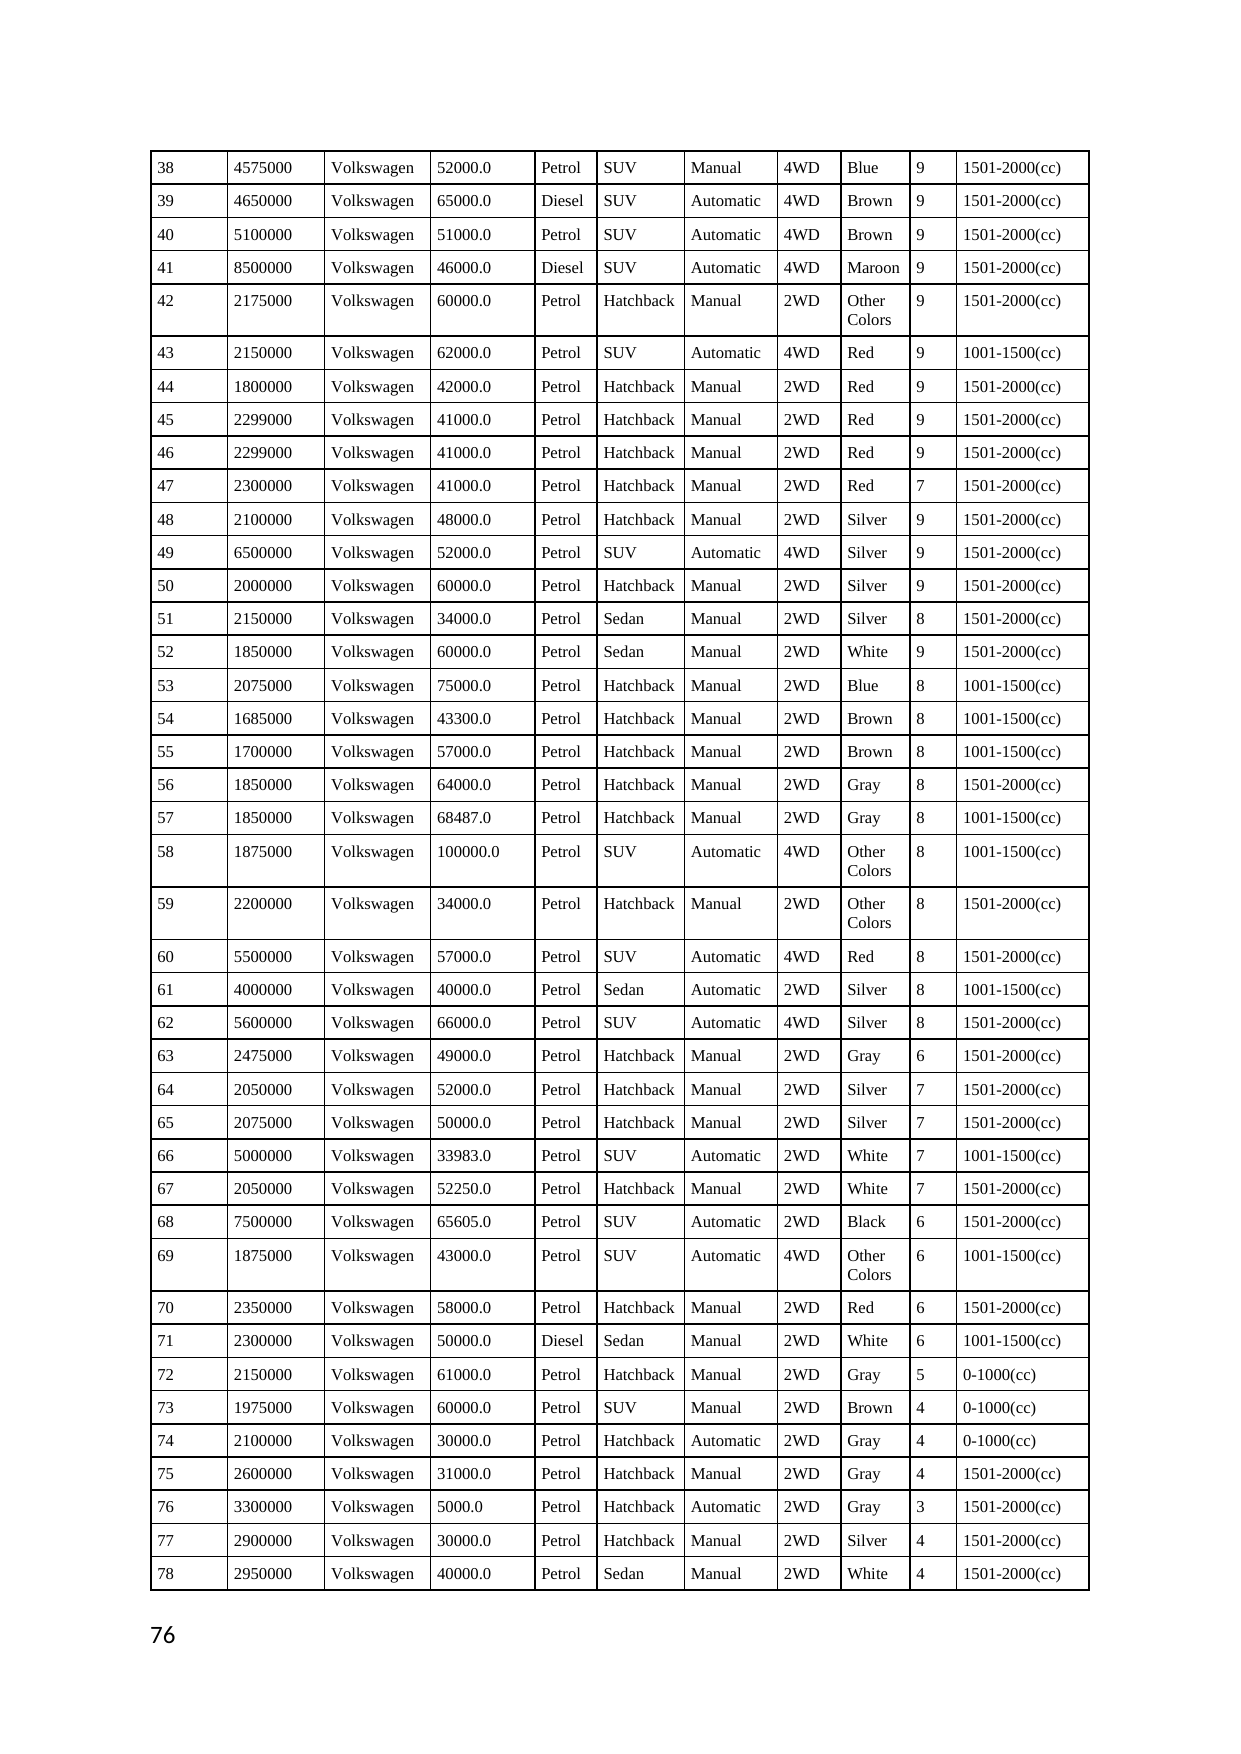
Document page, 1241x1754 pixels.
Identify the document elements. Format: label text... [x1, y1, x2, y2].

table_cell 9 [911, 437, 956, 468]
table_cell Petrol [536, 337, 596, 368]
table_cell Manual [685, 470, 777, 501]
table_cell Volkswagen [325, 769, 430, 801]
table_cell 48000.0 [431, 503, 534, 535]
table_cell 42 [152, 285, 227, 335]
table_cell 39 [152, 185, 227, 216]
table_cell 74 [152, 1425, 227, 1456]
table_cell Hatchback [598, 503, 684, 535]
table_cell Volkswagen [325, 1173, 430, 1204]
table_cell 100000.0 [431, 835, 534, 886]
table_cell 7 [911, 470, 956, 501]
table_cell 8 [911, 736, 956, 767]
table_cell SUV [598, 185, 684, 216]
table_cell 40000.0 [431, 1557, 534, 1589]
table_cell Petrol [536, 1206, 596, 1238]
table_cell 2WD [778, 1325, 840, 1356]
table_cell 2WD [778, 973, 840, 1005]
table_cell Volkswagen [325, 1358, 430, 1390]
table_cell Silver [842, 570, 909, 601]
table_cell Manual [685, 669, 777, 701]
table_cell Manual [685, 370, 777, 402]
table_cell 1501-2000(cc) [957, 1458, 1088, 1489]
table_cell Hatchback [598, 1491, 684, 1523]
table_cell 2WD [778, 1524, 840, 1556]
table_cell 68 [152, 1206, 227, 1238]
table_cell 57000.0 [431, 736, 534, 767]
table_cell Petrol [536, 1040, 596, 1071]
table_cell Petrol [536, 1106, 596, 1138]
table_cell Automatic [685, 185, 777, 216]
table_cell Petrol [536, 152, 596, 183]
table_cell Hatchback [598, 669, 684, 701]
table_cell 30000.0 [431, 1425, 534, 1456]
table_cell 2WD [778, 285, 840, 335]
table_cell 4650000 [228, 185, 324, 216]
table_cell Brown [842, 702, 909, 734]
table_cell Volkswagen [325, 888, 430, 938]
table_cell SUV [598, 1140, 684, 1171]
table_cell Volkswagen [325, 503, 430, 535]
table_cell 65000.0 [431, 185, 534, 216]
table_cell 50000.0 [431, 1106, 534, 1138]
table_cell 61 [152, 973, 227, 1005]
table_cell 47 [152, 470, 227, 501]
table_cell Automatic [685, 536, 777, 568]
table_cell 7 [911, 1106, 956, 1138]
table_cell Petrol [536, 1391, 596, 1423]
table_cell 31000.0 [431, 1458, 534, 1489]
table_cell Hatchback [598, 1458, 684, 1489]
table_cell 1875000 [228, 1239, 324, 1290]
table_cell Manual [685, 437, 777, 468]
table_cell 5100000 [228, 218, 324, 250]
table_cell SUV [598, 536, 684, 568]
table_cell Manual [685, 1524, 777, 1556]
table_cell Volkswagen [325, 940, 430, 972]
table_cell 8 [911, 702, 956, 734]
table_cell 2000000 [228, 570, 324, 601]
table_cell 2WD [778, 1040, 840, 1071]
table_cell Volkswagen [325, 702, 430, 734]
table_cell 1501-2000(cc) [957, 570, 1088, 601]
table_cell Red [842, 1292, 909, 1323]
table_cell Brown [842, 736, 909, 767]
table_cell Volkswagen [325, 1524, 430, 1556]
table_cell 1501-2000(cc) [957, 285, 1088, 335]
table_cell 60000.0 [431, 570, 534, 601]
table_cell 2WD [778, 802, 840, 834]
table_cell Volkswagen [325, 802, 430, 834]
table_cell Brown [842, 185, 909, 216]
table_cell 75 [152, 1458, 227, 1489]
table_cell Manual [685, 1557, 777, 1589]
table_cell Diesel [536, 251, 596, 283]
table_cell 2600000 [228, 1458, 324, 1489]
table_cell 2150000 [228, 1358, 324, 1390]
table_cell 52000.0 [431, 152, 534, 183]
table_cell SUV [598, 337, 684, 368]
table_cell Automatic [685, 1007, 777, 1038]
table_cell 41000.0 [431, 470, 534, 501]
table_cell 1501-2000(cc) [957, 1040, 1088, 1071]
table_cell 2100000 [228, 503, 324, 535]
table_cell Other Colors [842, 888, 909, 938]
table_cell Maroon [842, 251, 909, 283]
table_cell Automatic [685, 337, 777, 368]
table_cell 5000000 [228, 1140, 324, 1171]
table_cell 6 [911, 1206, 956, 1238]
table_cell Volkswagen [325, 1425, 430, 1456]
table_cell 4WD [778, 1007, 840, 1038]
table_cell 6 [911, 1239, 956, 1290]
table_cell Volkswagen [325, 1491, 430, 1523]
table_cell Volkswagen [325, 1106, 430, 1138]
table_cell 58 [152, 835, 227, 886]
table_cell 2299000 [228, 437, 324, 468]
table_cell Automatic [685, 1206, 777, 1238]
table_cell 8 [911, 940, 956, 972]
table_cell Manual [685, 1173, 777, 1204]
table_cell Automatic [685, 940, 777, 972]
table_cell Silver [842, 603, 909, 634]
table_cell Volkswagen [325, 973, 430, 1005]
table_cell 58000.0 [431, 1292, 534, 1323]
table_cell Red [842, 940, 909, 972]
table_cell Automatic [685, 1239, 777, 1290]
table_cell Manual [685, 736, 777, 767]
table_cell Volkswagen [325, 603, 430, 634]
table_cell 1001-1500(cc) [957, 973, 1088, 1005]
table_cell 4575000 [228, 152, 324, 183]
table_cell 4 [911, 1425, 956, 1456]
table_cell Volkswagen [325, 337, 430, 368]
table_cell 34000.0 [431, 888, 534, 938]
table_cell Gray [842, 1358, 909, 1390]
table_cell 1501-2000(cc) [957, 470, 1088, 501]
table_cell 48 [152, 503, 227, 535]
table_cell Petrol [536, 1007, 596, 1038]
table_cell 1501-2000(cc) [957, 251, 1088, 283]
table_cell Petrol [536, 1458, 596, 1489]
table_cell SUV [598, 940, 684, 972]
table_cell 45 [152, 403, 227, 435]
table_cell 8500000 [228, 251, 324, 283]
table_cell Gray [842, 1425, 909, 1456]
table_cell 3 [911, 1491, 956, 1523]
table_cell 1501-2000(cc) [957, 888, 1088, 938]
table_cell White [842, 636, 909, 668]
table_cell 2WD [778, 888, 840, 938]
table_cell Petrol [536, 570, 596, 601]
table_cell 42000.0 [431, 370, 534, 402]
table_cell 1501-2000(cc) [957, 152, 1088, 183]
table_cell 0-1000(cc) [957, 1425, 1088, 1456]
table_cell SUV [598, 1391, 684, 1423]
table_cell 44 [152, 370, 227, 402]
table_cell Hatchback [598, 1173, 684, 1204]
table_cell Volkswagen [325, 1292, 430, 1323]
table_cell 1501-2000(cc) [957, 1524, 1088, 1556]
table_cell 66000.0 [431, 1007, 534, 1038]
table_cell Petrol [536, 470, 596, 501]
table_cell 46000.0 [431, 251, 534, 283]
table_cell Volkswagen [325, 437, 430, 468]
table_cell 1501-2000(cc) [957, 437, 1088, 468]
table_cell 9 [911, 185, 956, 216]
table_cell 1001-1500(cc) [957, 802, 1088, 834]
table_cell 1501-2000(cc) [957, 1206, 1088, 1238]
table_cell Automatic [685, 1425, 777, 1456]
table_cell SUV [598, 218, 684, 250]
table_cell Petrol [536, 1524, 596, 1556]
table_cell Brown [842, 1391, 909, 1423]
table_cell 40000.0 [431, 973, 534, 1005]
table_cell 1501-2000(cc) [957, 185, 1088, 216]
table_cell 2WD [778, 702, 840, 734]
table_cell Volkswagen [325, 1325, 430, 1356]
table_cell Hatchback [598, 736, 684, 767]
table_cell Manual [685, 570, 777, 601]
table_cell Red [842, 370, 909, 402]
table_cell 0-1000(cc) [957, 1358, 1088, 1390]
table_cell Sedan [598, 603, 684, 634]
table_cell 59 [152, 888, 227, 938]
table_cell 9 [911, 536, 956, 568]
table_cell 49000.0 [431, 1040, 534, 1071]
table_cell Petrol [536, 1173, 596, 1204]
table_cell 2WD [778, 1073, 840, 1105]
table_cell 52000.0 [431, 536, 534, 568]
table_cell Petrol [536, 1425, 596, 1456]
table_cell 56 [152, 769, 227, 801]
table_cell Volkswagen [325, 370, 430, 402]
table_cell Hatchback [598, 470, 684, 501]
table_cell Silver [842, 503, 909, 535]
table_cell 1001-1500(cc) [957, 337, 1088, 368]
table_cell 1850000 [228, 802, 324, 834]
table_cell Hatchback [598, 888, 684, 938]
table_cell 2050000 [228, 1173, 324, 1204]
table_cell 57 [152, 802, 227, 834]
table_cell Hatchback [598, 285, 684, 335]
table_cell 2200000 [228, 888, 324, 938]
table_cell Manual [685, 888, 777, 938]
table_cell Volkswagen [325, 285, 430, 335]
table_cell Volkswagen [325, 669, 430, 701]
table_cell Volkswagen [325, 403, 430, 435]
table_cell Hatchback [598, 403, 684, 435]
table_cell 2WD [778, 1557, 840, 1589]
table_cell 50 [152, 570, 227, 601]
table_cell 1685000 [228, 702, 324, 734]
table_cell Manual [685, 503, 777, 535]
table_cell Petrol [536, 769, 596, 801]
table_cell SUV [598, 251, 684, 283]
table_cell Volkswagen [325, 1206, 430, 1238]
table_cell 6 [911, 1292, 956, 1323]
table_cell Red [842, 403, 909, 435]
table_cell 4WD [778, 1239, 840, 1290]
table_cell 43300.0 [431, 702, 534, 734]
table_cell 7 [911, 1073, 956, 1105]
table_cell 68487.0 [431, 802, 534, 834]
table_cell Manual [685, 1292, 777, 1323]
table_cell Petrol [536, 1557, 596, 1589]
table_cell 8 [911, 802, 956, 834]
table_cell Petrol [536, 736, 596, 767]
table_cell SUV [598, 1007, 684, 1038]
table_cell 1975000 [228, 1391, 324, 1423]
table_cell 70 [152, 1292, 227, 1323]
table_cell 33983.0 [431, 1140, 534, 1171]
table_cell Volkswagen [325, 251, 430, 283]
table_cell Volkswagen [325, 185, 430, 216]
table_cell Petrol [536, 285, 596, 335]
table_cell Volkswagen [325, 1073, 430, 1105]
table_cell Manual [685, 152, 777, 183]
table_cell 30000.0 [431, 1524, 534, 1556]
table_cell 52000.0 [431, 1073, 534, 1105]
table_cell 2WD [778, 437, 840, 468]
table_cell Manual [685, 802, 777, 834]
table_cell Hatchback [598, 802, 684, 834]
table_cell 1501-2000(cc) [957, 603, 1088, 634]
table_cell Sedan [598, 973, 684, 1005]
table_cell 2WD [778, 1140, 840, 1171]
table_cell 7 [911, 1140, 956, 1171]
table_cell 46 [152, 437, 227, 468]
table_cell Petrol [536, 1239, 596, 1290]
table_cell Red [842, 470, 909, 501]
table_cell 8 [911, 888, 956, 938]
table_cell 1501-2000(cc) [957, 1173, 1088, 1204]
table_cell Volkswagen [325, 470, 430, 501]
table_cell 1501-2000(cc) [957, 1073, 1088, 1105]
table_cell 2300000 [228, 1325, 324, 1356]
table_cell 43 [152, 337, 227, 368]
table_cell 9 [911, 503, 956, 535]
table_cell 2050000 [228, 1073, 324, 1105]
table_cell Manual [685, 1391, 777, 1423]
table_cell 60 [152, 940, 227, 972]
table_cell Other Colors [842, 285, 909, 335]
table_cell 2075000 [228, 1106, 324, 1138]
table_cell 2350000 [228, 1292, 324, 1323]
table_cell 64000.0 [431, 769, 534, 801]
table_cell 53 [152, 669, 227, 701]
table_cell 60000.0 [431, 285, 534, 335]
table_cell Manual [685, 1325, 777, 1356]
table_cell Petrol [536, 1292, 596, 1323]
table_cell Petrol [536, 603, 596, 634]
table_cell Petrol [536, 503, 596, 535]
table_cell 54 [152, 702, 227, 734]
table_cell 8 [911, 973, 956, 1005]
table_cell 1501-2000(cc) [957, 769, 1088, 801]
table_cell Sedan [598, 1557, 684, 1589]
table_cell Volkswagen [325, 570, 430, 601]
table_cell Petrol [536, 669, 596, 701]
table_cell Blue [842, 669, 909, 701]
table_cell White [842, 1140, 909, 1171]
table_cell 1001-1500(cc) [957, 835, 1088, 886]
table_cell Silver [842, 536, 909, 568]
table_cell Petrol [536, 1491, 596, 1523]
table_cell Volkswagen [325, 636, 430, 668]
table_cell 2150000 [228, 337, 324, 368]
table_cell 9 [911, 403, 956, 435]
table_cell Diesel [536, 1325, 596, 1356]
table_cell Automatic [685, 835, 777, 886]
table_cell Manual [685, 1040, 777, 1071]
table_cell Petrol [536, 702, 596, 734]
table_cell Hatchback [598, 1292, 684, 1323]
table_cell Manual [685, 1106, 777, 1138]
table_cell 2100000 [228, 1425, 324, 1456]
table_cell 4 [911, 1391, 956, 1423]
table_cell SUV [598, 152, 684, 183]
table_cell 1501-2000(cc) [957, 636, 1088, 668]
table_cell Blue [842, 152, 909, 183]
table_cell 65605.0 [431, 1206, 534, 1238]
table_cell SUV [598, 1206, 684, 1238]
table_cell 72 [152, 1358, 227, 1390]
table_cell 2WD [778, 669, 840, 701]
table_cell 2150000 [228, 603, 324, 634]
table_cell Automatic [685, 251, 777, 283]
table_cell 2WD [778, 736, 840, 767]
table_cell 2WD [778, 603, 840, 634]
table_cell Manual [685, 1073, 777, 1105]
table_cell Petrol [536, 636, 596, 668]
table_cell Petrol [536, 940, 596, 972]
table_cell 2075000 [228, 669, 324, 701]
table_cell 61000.0 [431, 1358, 534, 1390]
table_cell Brown [842, 218, 909, 250]
table_cell 1001-1500(cc) [957, 736, 1088, 767]
table_cell 2475000 [228, 1040, 324, 1071]
table_cell 6500000 [228, 536, 324, 568]
table_cell Volkswagen [325, 1391, 430, 1423]
table_cell 62 [152, 1007, 227, 1038]
table_cell Volkswagen [325, 536, 430, 568]
table_cell 78 [152, 1557, 227, 1589]
table_cell 5 [911, 1358, 956, 1390]
table_cell Hatchback [598, 1040, 684, 1071]
table_cell Black [842, 1206, 909, 1238]
table_cell 1501-2000(cc) [957, 370, 1088, 402]
table_cell Petrol [536, 1073, 596, 1105]
table_cell Volkswagen [325, 1458, 430, 1489]
table_cell 4 [911, 1458, 956, 1489]
table_cell 2WD [778, 1491, 840, 1523]
table_cell Petrol [536, 888, 596, 938]
table_cell 2WD [778, 1173, 840, 1204]
table_cell 8 [911, 769, 956, 801]
table_cell 9 [911, 251, 956, 283]
table_cell Petrol [536, 973, 596, 1005]
table_cell 2WD [778, 470, 840, 501]
table_cell 4WD [778, 185, 840, 216]
table_cell 57000.0 [431, 940, 534, 972]
table_cell 4WD [778, 218, 840, 250]
table_cell Silver [842, 1073, 909, 1105]
table_cell Hatchback [598, 702, 684, 734]
table_cell 1850000 [228, 636, 324, 668]
table_cell 7500000 [228, 1206, 324, 1238]
table_cell 1501-2000(cc) [957, 1557, 1088, 1589]
table_cell Petrol [536, 370, 596, 402]
table_cell 4WD [778, 251, 840, 283]
table_cell Hatchback [598, 1073, 684, 1105]
table_cell 9 [911, 570, 956, 601]
table_cell 40 [152, 218, 227, 250]
table_cell Manual [685, 769, 777, 801]
table_cell 6 [911, 1325, 956, 1356]
table_cell 8 [911, 669, 956, 701]
table_cell 64 [152, 1073, 227, 1105]
table_cell Hatchback [598, 769, 684, 801]
table_cell 2WD [778, 1206, 840, 1238]
table_cell 69 [152, 1239, 227, 1290]
table_cell Petrol [536, 802, 596, 834]
table_cell 51 [152, 603, 227, 634]
table_cell Silver [842, 973, 909, 1005]
table_cell 52 [152, 636, 227, 668]
table_cell 60000.0 [431, 1391, 534, 1423]
table_cell Silver [842, 1007, 909, 1038]
table_cell 51000.0 [431, 218, 534, 250]
table_cell 9 [911, 636, 956, 668]
table_cell 2WD [778, 1106, 840, 1138]
table_cell 7 [911, 1173, 956, 1204]
table_cell 63 [152, 1040, 227, 1071]
table_cell Manual [685, 636, 777, 668]
table_cell Volkswagen [325, 1007, 430, 1038]
table_cell Manual [685, 285, 777, 335]
table_cell White [842, 1173, 909, 1204]
table_cell Manual [685, 603, 777, 634]
table_cell 1501-2000(cc) [957, 503, 1088, 535]
table_cell 2900000 [228, 1524, 324, 1556]
table_cell 1875000 [228, 835, 324, 886]
table_cell Automatic [685, 1140, 777, 1171]
table_cell Manual [685, 1458, 777, 1489]
table_cell Volkswagen [325, 1239, 430, 1290]
table_cell 8 [911, 1007, 956, 1038]
table_cell 1501-2000(cc) [957, 218, 1088, 250]
table_cell Petrol [536, 437, 596, 468]
table_cell 1800000 [228, 370, 324, 402]
table_cell Petrol [536, 536, 596, 568]
table_cell 2WD [778, 1358, 840, 1390]
table_cell 41000.0 [431, 403, 534, 435]
table_cell Petrol [536, 835, 596, 886]
table_cell Gray [842, 1040, 909, 1071]
table_cell Sedan [598, 636, 684, 668]
table_cell Gray [842, 769, 909, 801]
table_cell 49 [152, 536, 227, 568]
table_cell Other Colors [842, 1239, 909, 1290]
table_cell Hatchback [598, 570, 684, 601]
table_cell 1001-1500(cc) [957, 1325, 1088, 1356]
table_cell 9 [911, 337, 956, 368]
table_cell 67 [152, 1173, 227, 1204]
table_cell 4WD [778, 152, 840, 183]
table_cell 8 [911, 835, 956, 886]
table_cell 1700000 [228, 736, 324, 767]
table_cell SUV [598, 1239, 684, 1290]
table_cell 2WD [778, 769, 840, 801]
table_cell Hatchback [598, 437, 684, 468]
table_cell Automatic [685, 1491, 777, 1523]
table_cell Volkswagen [325, 1040, 430, 1071]
table_cell 1501-2000(cc) [957, 1106, 1088, 1138]
table_cell 1001-1500(cc) [957, 1140, 1088, 1171]
table_cell Other Colors [842, 835, 909, 886]
table_cell White [842, 1557, 909, 1589]
table_cell 2WD [778, 370, 840, 402]
table_cell 4WD [778, 536, 840, 568]
table_cell White [842, 1325, 909, 1356]
table_cell 2175000 [228, 285, 324, 335]
table_cell 1001-1500(cc) [957, 1239, 1088, 1290]
table_cell 2WD [778, 503, 840, 535]
table_cell 2WD [778, 1292, 840, 1323]
table_cell SUV [598, 835, 684, 886]
table_cell Manual [685, 702, 777, 734]
table_cell 75000.0 [431, 669, 534, 701]
table_cell 9 [911, 285, 956, 335]
table_cell 9 [911, 370, 956, 402]
table_cell Volkswagen [325, 1557, 430, 1589]
table_cell 1501-2000(cc) [957, 536, 1088, 568]
table_cell 73 [152, 1391, 227, 1423]
table_cell Hatchback [598, 1425, 684, 1456]
table_cell 4WD [778, 337, 840, 368]
table_cell 2WD [778, 1425, 840, 1456]
table_cell Hatchback [598, 1106, 684, 1138]
table_cell Petrol [536, 403, 596, 435]
table_cell 2WD [778, 1458, 840, 1489]
table_cell 5500000 [228, 940, 324, 972]
table_cell 4000000 [228, 973, 324, 1005]
table_cell 5000.0 [431, 1491, 534, 1523]
table_cell Hatchback [598, 1358, 684, 1390]
table_cell Automatic [685, 973, 777, 1005]
table_cell Gray [842, 1458, 909, 1489]
table_cell 50000.0 [431, 1325, 534, 1356]
table_cell 1001-1500(cc) [957, 702, 1088, 734]
table_cell 0-1000(cc) [957, 1391, 1088, 1423]
table_cell Manual [685, 403, 777, 435]
table_cell 5600000 [228, 1007, 324, 1038]
table_cell Red [842, 337, 909, 368]
table_cell Automatic [685, 218, 777, 250]
table_cell Petrol [536, 1140, 596, 1171]
table_cell 2WD [778, 1391, 840, 1423]
table_cell Silver [842, 1524, 909, 1556]
table_cell Volkswagen [325, 152, 430, 183]
table_cell Hatchback [598, 1524, 684, 1556]
table_cell Volkswagen [325, 835, 430, 886]
table_cell Diesel [536, 185, 596, 216]
table_cell 2WD [778, 570, 840, 601]
table_cell 60000.0 [431, 636, 534, 668]
table_cell 66 [152, 1140, 227, 1171]
table_cell 9 [911, 218, 956, 250]
table_cell Silver [842, 1106, 909, 1138]
table_cell Petrol [536, 218, 596, 250]
table_cell 4 [911, 1557, 956, 1589]
table_cell 6 [911, 1040, 956, 1071]
table_cell 77 [152, 1524, 227, 1556]
table_cell 4 [911, 1524, 956, 1556]
table_cell 41000.0 [431, 437, 534, 468]
table_cell 9 [911, 152, 956, 183]
table_cell 38 [152, 152, 227, 183]
table_cell Gray [842, 802, 909, 834]
table_cell 1501-2000(cc) [957, 1292, 1088, 1323]
table_cell Manual [685, 1358, 777, 1390]
table_cell 8 [911, 603, 956, 634]
table_cell 2WD [778, 403, 840, 435]
table_cell 1001-1500(cc) [957, 669, 1088, 701]
table_cell 2299000 [228, 403, 324, 435]
table_cell 41 [152, 251, 227, 283]
table_cell 4WD [778, 940, 840, 972]
table_cell 3300000 [228, 1491, 324, 1523]
table_cell 65 [152, 1106, 227, 1138]
table_cell 1501-2000(cc) [957, 1491, 1088, 1523]
table_cell Hatchback [598, 370, 684, 402]
table_cell Volkswagen [325, 1140, 430, 1171]
table_cell Gray [842, 1491, 909, 1523]
table_cell Sedan [598, 1325, 684, 1356]
table_cell 76 [152, 1491, 227, 1523]
table_cell Petrol [536, 1358, 596, 1390]
table_cell 34000.0 [431, 603, 534, 634]
table_cell 2WD [778, 636, 840, 668]
table_cell 4WD [778, 835, 840, 886]
table_cell Volkswagen [325, 736, 430, 767]
table_cell 71 [152, 1325, 227, 1356]
table_cell Red [842, 437, 909, 468]
table_cell 2950000 [228, 1557, 324, 1589]
table_cell 2300000 [228, 470, 324, 501]
table_cell 55 [152, 736, 227, 767]
table_cell 1501-2000(cc) [957, 1007, 1088, 1038]
table_cell 52250.0 [431, 1173, 534, 1204]
table_cell Volkswagen [325, 218, 430, 250]
table_cell 43000.0 [431, 1239, 534, 1290]
table_cell 1850000 [228, 769, 324, 801]
table_cell 62000.0 [431, 337, 534, 368]
table_cell 1501-2000(cc) [957, 940, 1088, 972]
table_cell 1501-2000(cc) [957, 403, 1088, 435]
